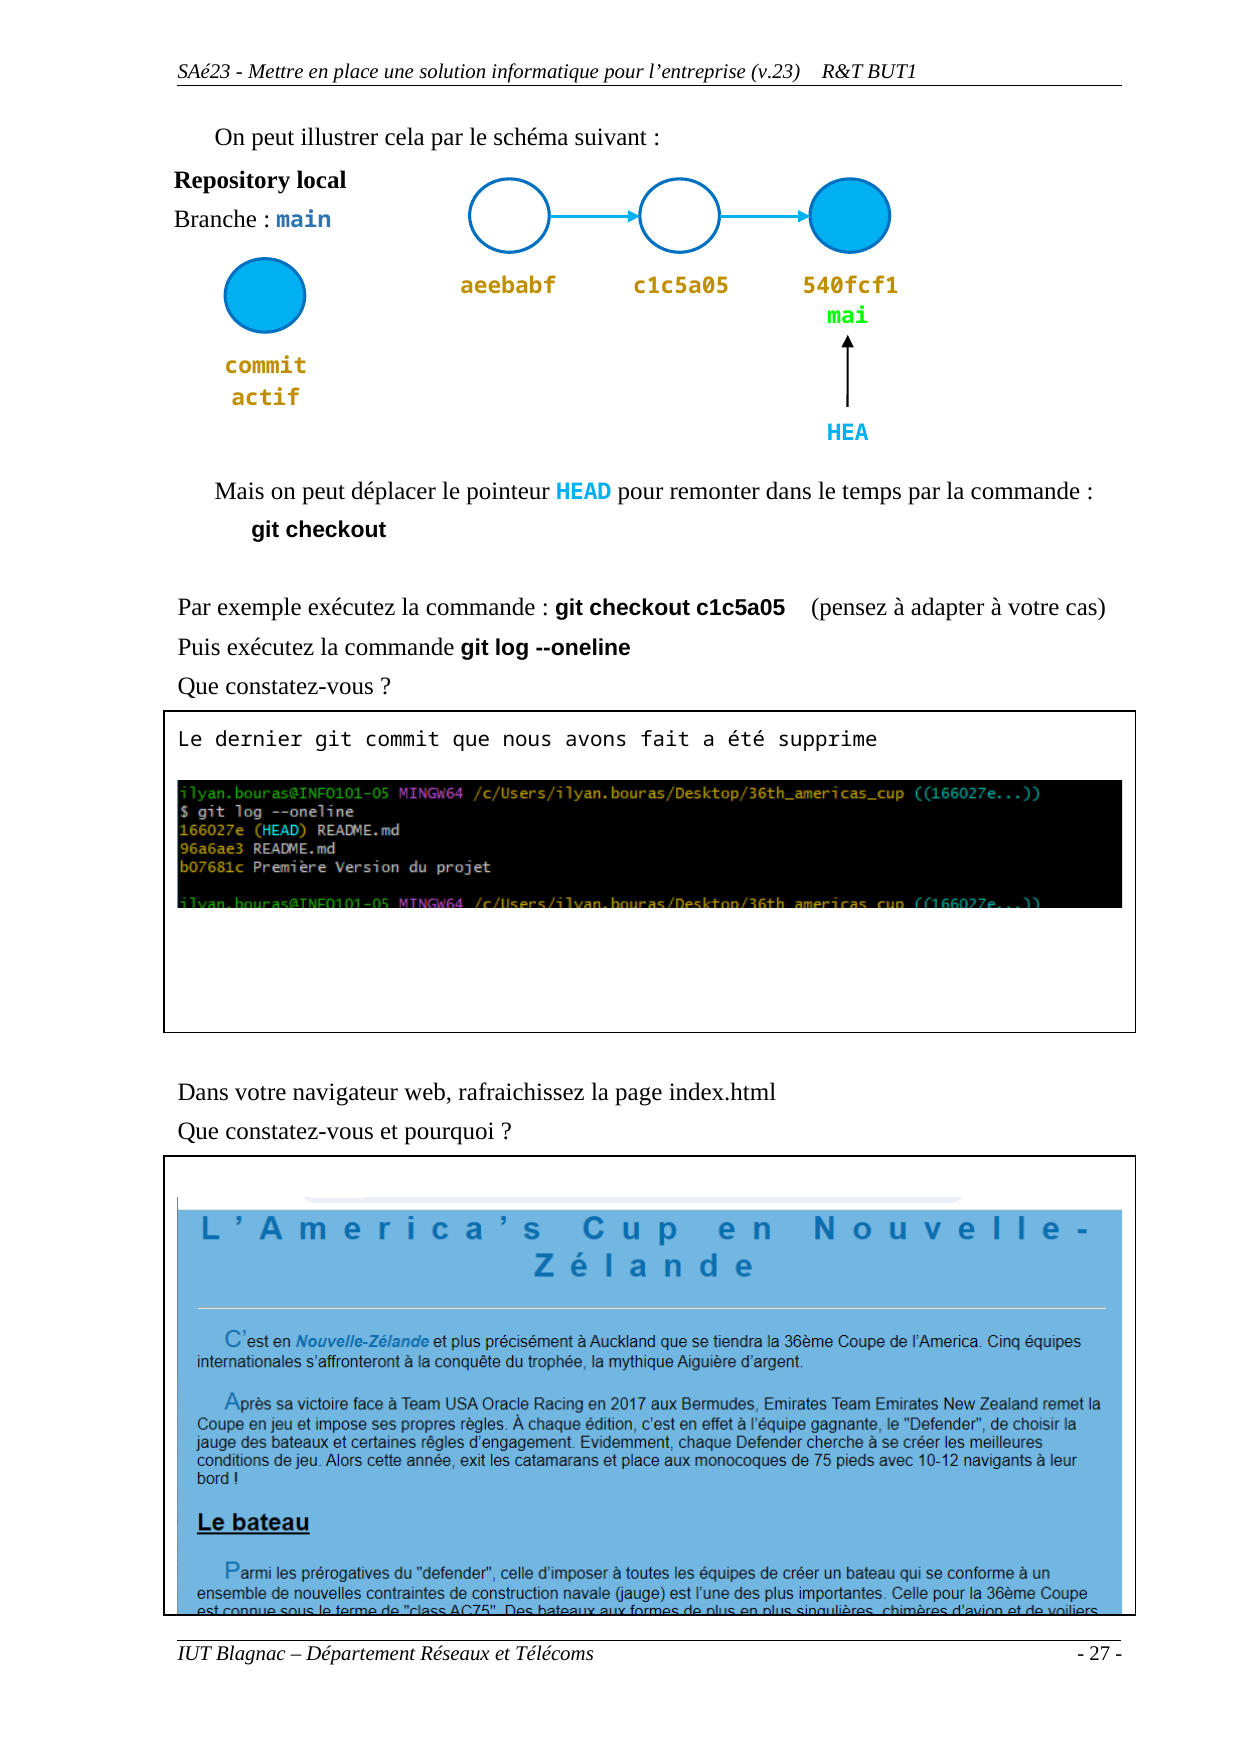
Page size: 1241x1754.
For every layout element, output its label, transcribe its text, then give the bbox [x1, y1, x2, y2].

text Le dernier git commit que nous avons fait a été supprime [165, 712, 1135, 752]
text Dans votre navigateur web, rafraichissez la page index.html [177, 1077, 1122, 1106]
picture [177, 1197, 1123, 1614]
text Puis exécutez la commande git log --oneline [177, 632, 1122, 660]
text Que constatez-vous ? [177, 671, 1122, 699]
text Par exemple exécutez la commande : git checkout c1c5a05 (pensez à adapter à votre cas) [177, 592, 1122, 621]
text Mais on peut déplacer le pointeur HEAD pour remonter dans le temps par la commande : [177, 475, 1122, 506]
picture [177, 780, 1123, 908]
text Que constatez-vous et pourquoi ? [177, 1116, 1122, 1145]
text On peut illustrer cela par le schéma suivant : [177, 122, 1122, 151]
text git checkout [177, 516, 1122, 543]
